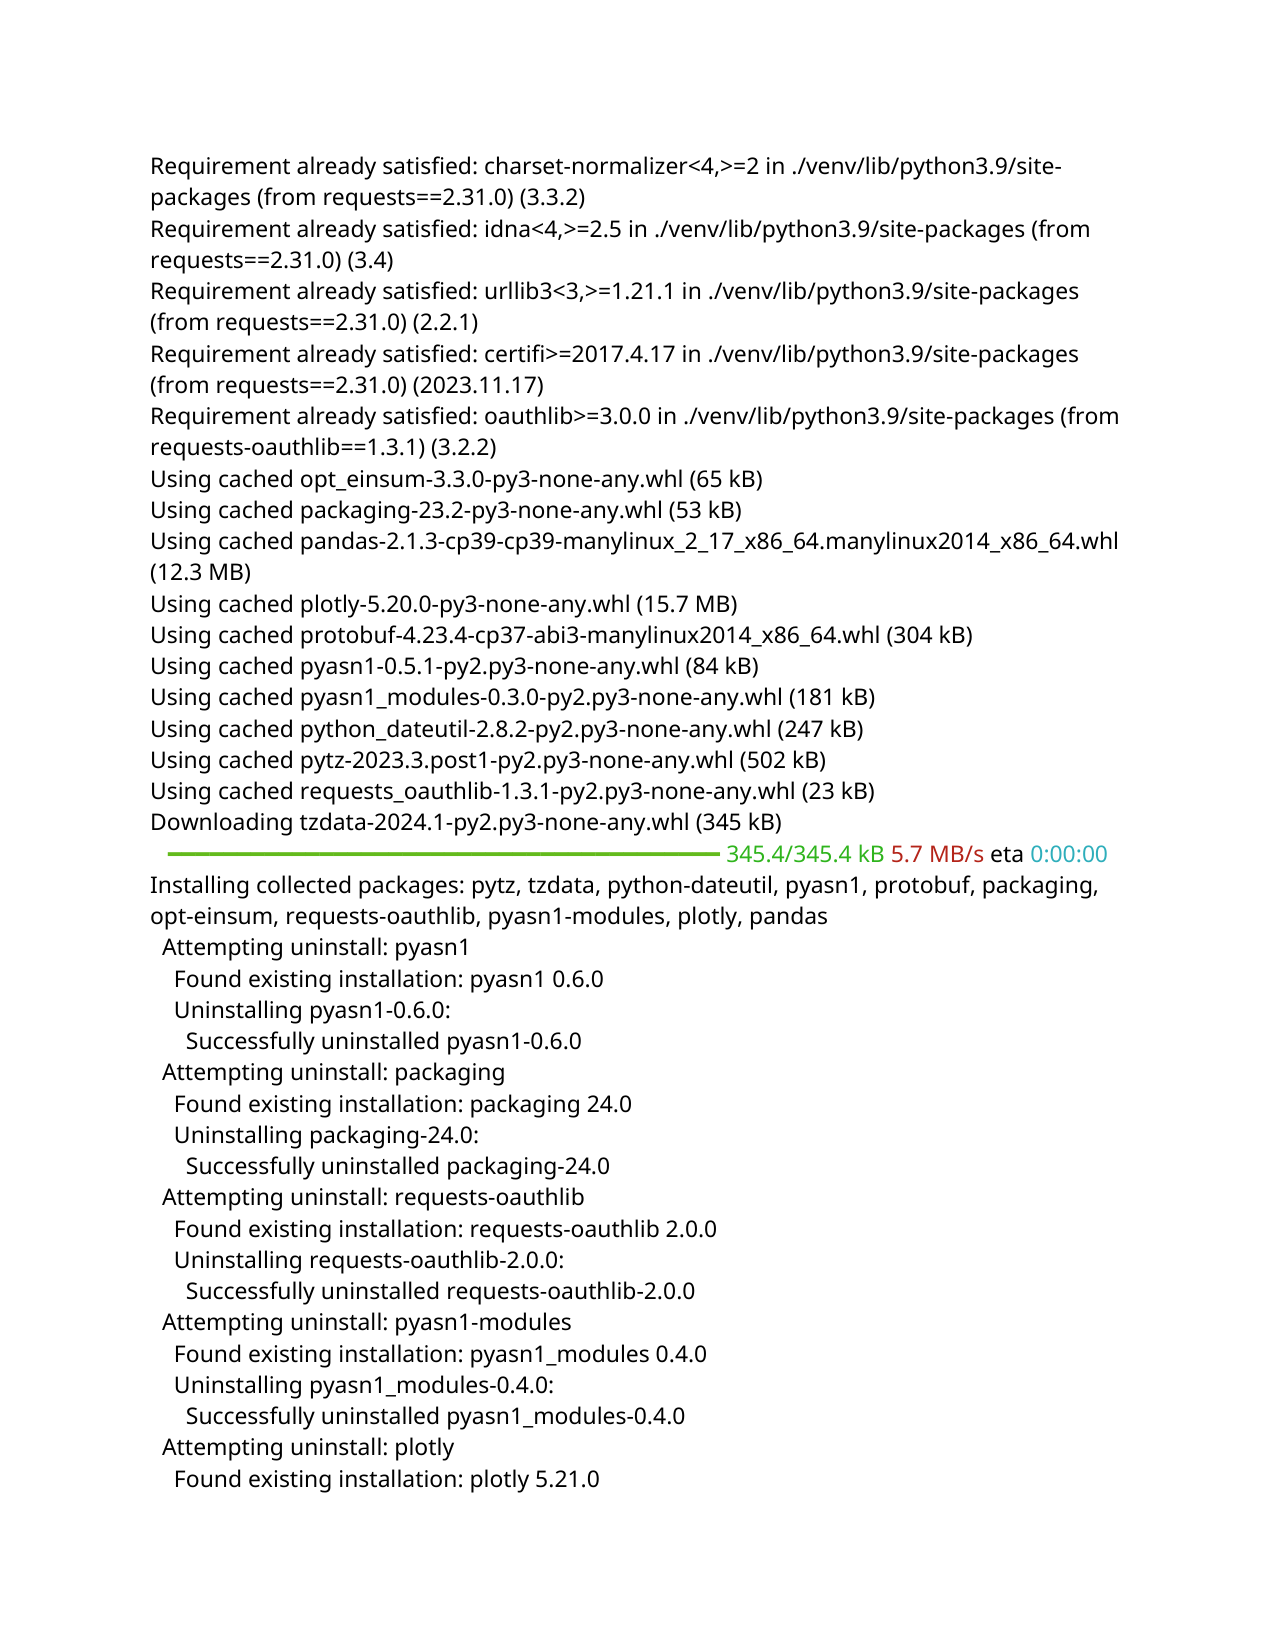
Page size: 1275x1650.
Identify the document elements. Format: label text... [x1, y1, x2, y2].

text Attempting uninstall: plotly [150, 1431, 1125, 1462]
text Using cached packaging-23.2-py3-none-any.whl (53 kB) [150, 494, 1125, 525]
text Using cached requests_oauthlib-1.3.1-py2.py3-none-any.whl (23 kB) [150, 775, 1125, 806]
text Found existing installation: pyasn1_modules 0.4.0 [150, 1337, 1125, 1369]
text Requirement already satisfied: oauthlib>=3.0.0 in ./venv/lib/python3.9/site-packages (from requests-oauthlib==1.3.1) (3.2.2) [150, 400, 1125, 462]
text Successfully uninstalled requests-oauthlib-2.0.0 [150, 1275, 1125, 1306]
text Using cached pyasn1_modules-0.3.0-py2.py3-none-any.whl (181 kB) [150, 681, 1125, 712]
text Attempting uninstall: packaging [150, 1056, 1125, 1087]
text Successfully uninstalled packaging-24.0 [150, 1150, 1125, 1181]
text Found existing installation: packaging 24.0 [150, 1087, 1125, 1119]
text ━━━━━━━━━━━━━━━━━━━━━━━━━━━━━━━━━━━━━━━━ 345.4/345.4 kB 5.7 MB/s eta 0:00:00 [150, 837, 1125, 869]
text Attempting uninstall: pyasn1 [150, 931, 1125, 962]
text Attempting uninstall: pyasn1-modules [150, 1306, 1125, 1337]
text Requirement already satisfied: charset-normalizer<4,>=2 in ./venv/lib/python3.9/site-packages (from requests==2.31.0) (3.3.2) [150, 150, 1125, 212]
text Found existing installation: plotly 5.21.0 [150, 1462, 1125, 1494]
text Using cached opt_einsum-3.3.0-py3-none-any.whl (65 kB) [150, 462, 1125, 494]
text Requirement already satisfied: urllib3<3,>=1.21.1 in ./venv/lib/python3.9/site-packages (from requests==2.31.0) (2.2.1) [150, 275, 1125, 337]
text Uninstalling requests-oauthlib-2.0.0: [150, 1244, 1125, 1275]
text Uninstalling pyasn1_modules-0.4.0: [150, 1369, 1125, 1400]
text Using cached protobuf-4.23.4-cp37-abi3-manylinux2014_x86_64.whl (304 kB) [150, 619, 1125, 650]
text Successfully uninstalled pyasn1-0.6.0 [150, 1025, 1125, 1056]
text Requirement already satisfied: idna<4,>=2.5 in ./venv/lib/python3.9/site-packages (from requests==2.31.0) (3.4) [150, 212, 1125, 275]
text Requirement already satisfied: certifi>=2017.4.17 in ./venv/lib/python3.9/site-packages (from requests==2.31.0) (2023.11.17) [150, 337, 1125, 400]
text Using cached pyasn1-0.5.1-py2.py3-none-any.whl (84 kB) [150, 650, 1125, 681]
text Found existing installation: requests-oauthlib 2.0.0 [150, 1212, 1125, 1244]
text Downloading tzdata-2024.1-py2.py3-none-any.whl (345 kB) [150, 806, 1125, 837]
text Using cached python_dateutil-2.8.2-py2.py3-none-any.whl (247 kB) [150, 712, 1125, 744]
text Using cached pandas-2.1.3-cp39-cp39-manylinux_2_17_x86_64.manylinux2014_x86_64.whl (12.3 MB) [150, 525, 1125, 587]
text Uninstalling pyasn1-0.6.0: [150, 994, 1125, 1025]
text Installing collected packages: pytz, tzdata, python-dateutil, pyasn1, protobuf, packaging, opt-einsum, requests-oauthlib, pyasn1-modules, plotly, pandas [150, 869, 1125, 931]
text Using cached pytz-2023.3.post1-py2.py3-none-any.whl (502 kB) [150, 744, 1125, 775]
text Successfully uninstalled pyasn1_modules-0.4.0 [150, 1400, 1125, 1431]
text Found existing installation: pyasn1 0.6.0 [150, 962, 1125, 994]
text Attempting uninstall: requests-oauthlib [150, 1181, 1125, 1212]
text Using cached plotly-5.20.0-py3-none-any.whl (15.7 MB) [150, 587, 1125, 619]
text Uninstalling packaging-24.0: [150, 1119, 1125, 1150]
